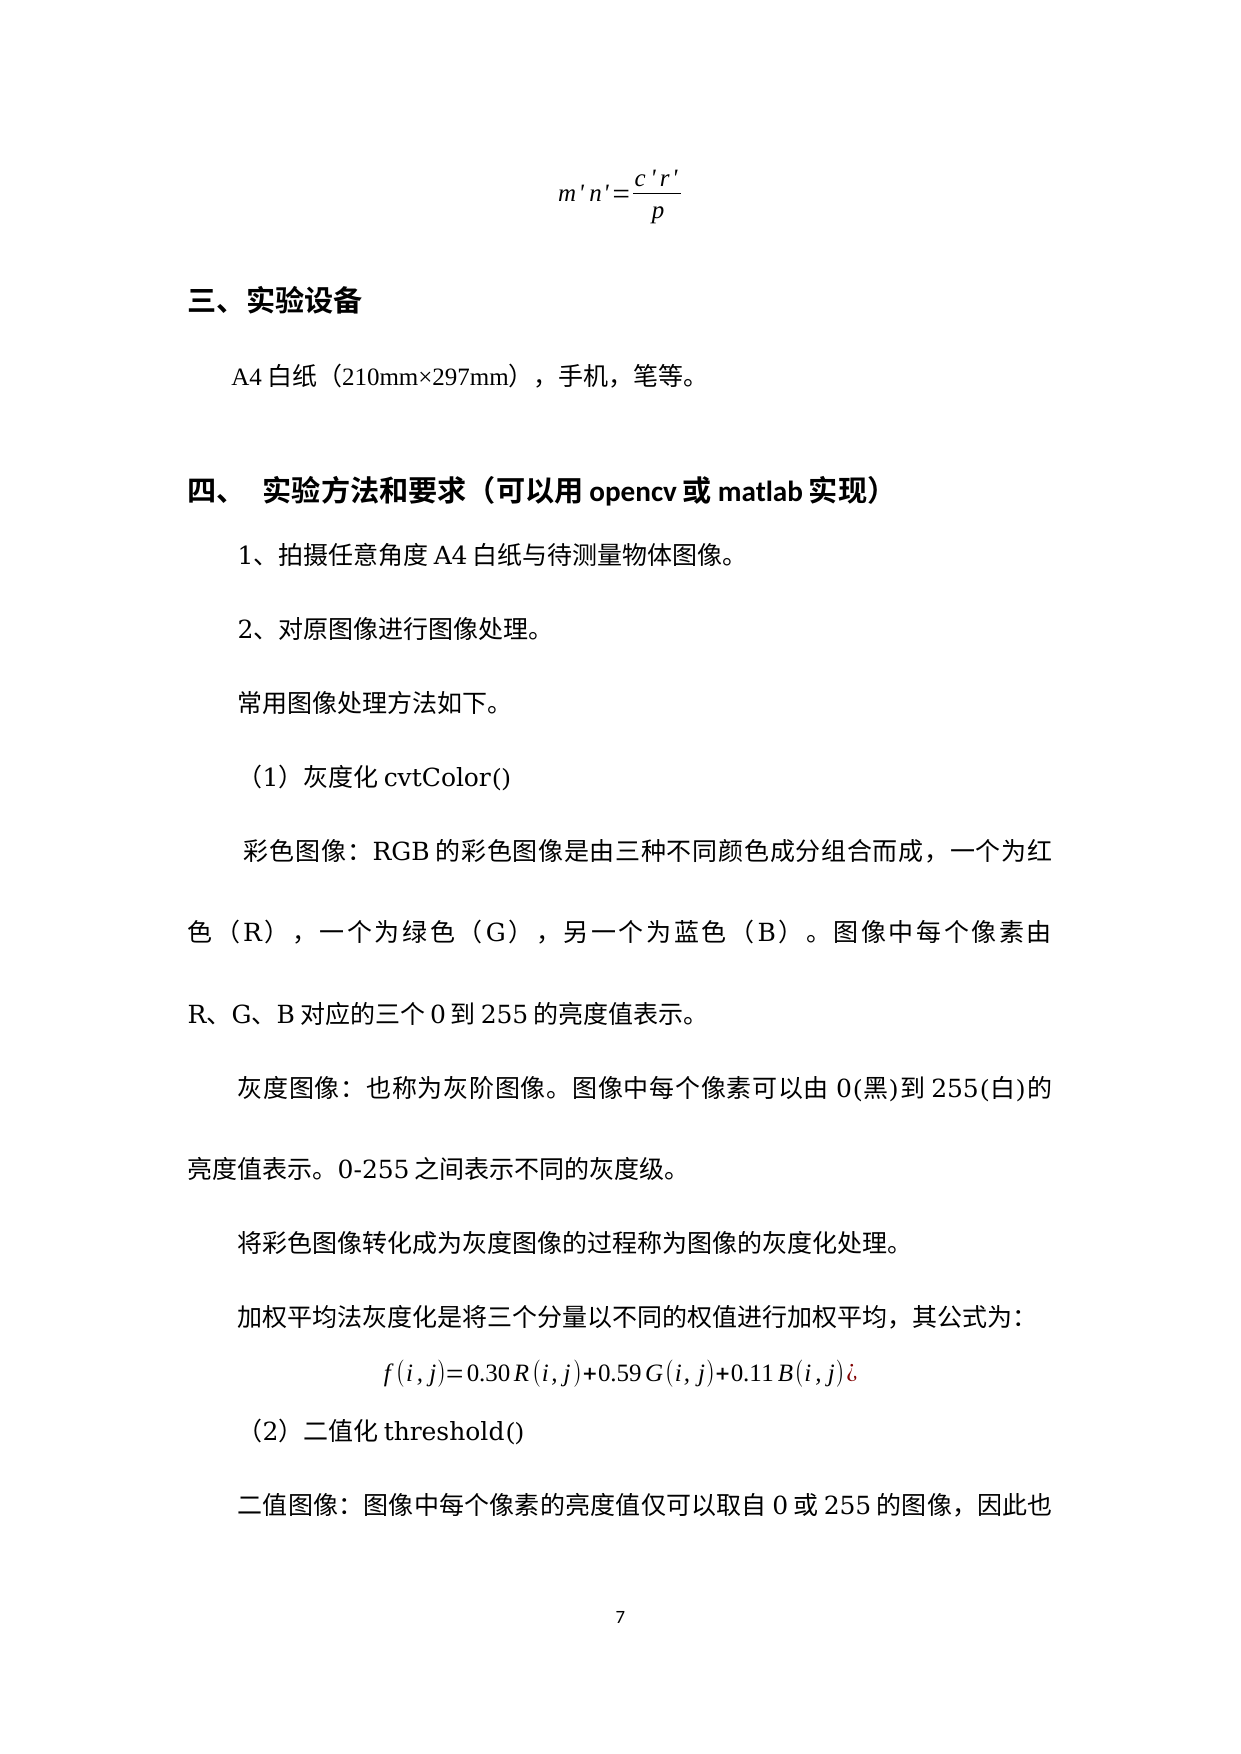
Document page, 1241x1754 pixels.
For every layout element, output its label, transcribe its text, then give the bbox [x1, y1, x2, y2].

text 三、实验设备 [187, 267, 1053, 332]
text （1）灰度化cvtColor() [187, 743, 1053, 808]
text 彩色图像：RGB的彩色图像是由三种不同颜色成分组合而成，一个为红色（R），一个为绿色（G），另一个为蓝色（B）。图像中每个像素由R、G、B对应的三个0到255的亮度值表示。 [187, 817, 1053, 1045]
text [187, 1471, 1053, 1536]
text 灰度图像：也称为灰阶图像。图像中每个像素可以由0(黑)到255(白)的亮度值表示。0-255之间表示不同的灰度级。 [187, 1054, 1053, 1200]
text 2、对原图像进行图像处理。 [187, 595, 1053, 660]
text 常用图像处理方法如下。 [187, 669, 1053, 734]
text （2）二值化threshold() [187, 1397, 1053, 1462]
text 将彩色图像转化成为灰度图像的过程称为图像的灰度化处理。 [187, 1209, 1053, 1274]
text A4白纸（210mm×297mm），手机，笔等。 [187, 342, 1053, 407]
text 加权平均法灰度化是将三个分量以不同的权值进行加权平均，其公式为： [187, 1283, 1053, 1348]
list 实验方法和要求（可以用opencv或matlab实现） [187, 456, 1053, 521]
text 1、拍摄任意角度A4白纸与待测量物体图像。 [187, 521, 1053, 586]
